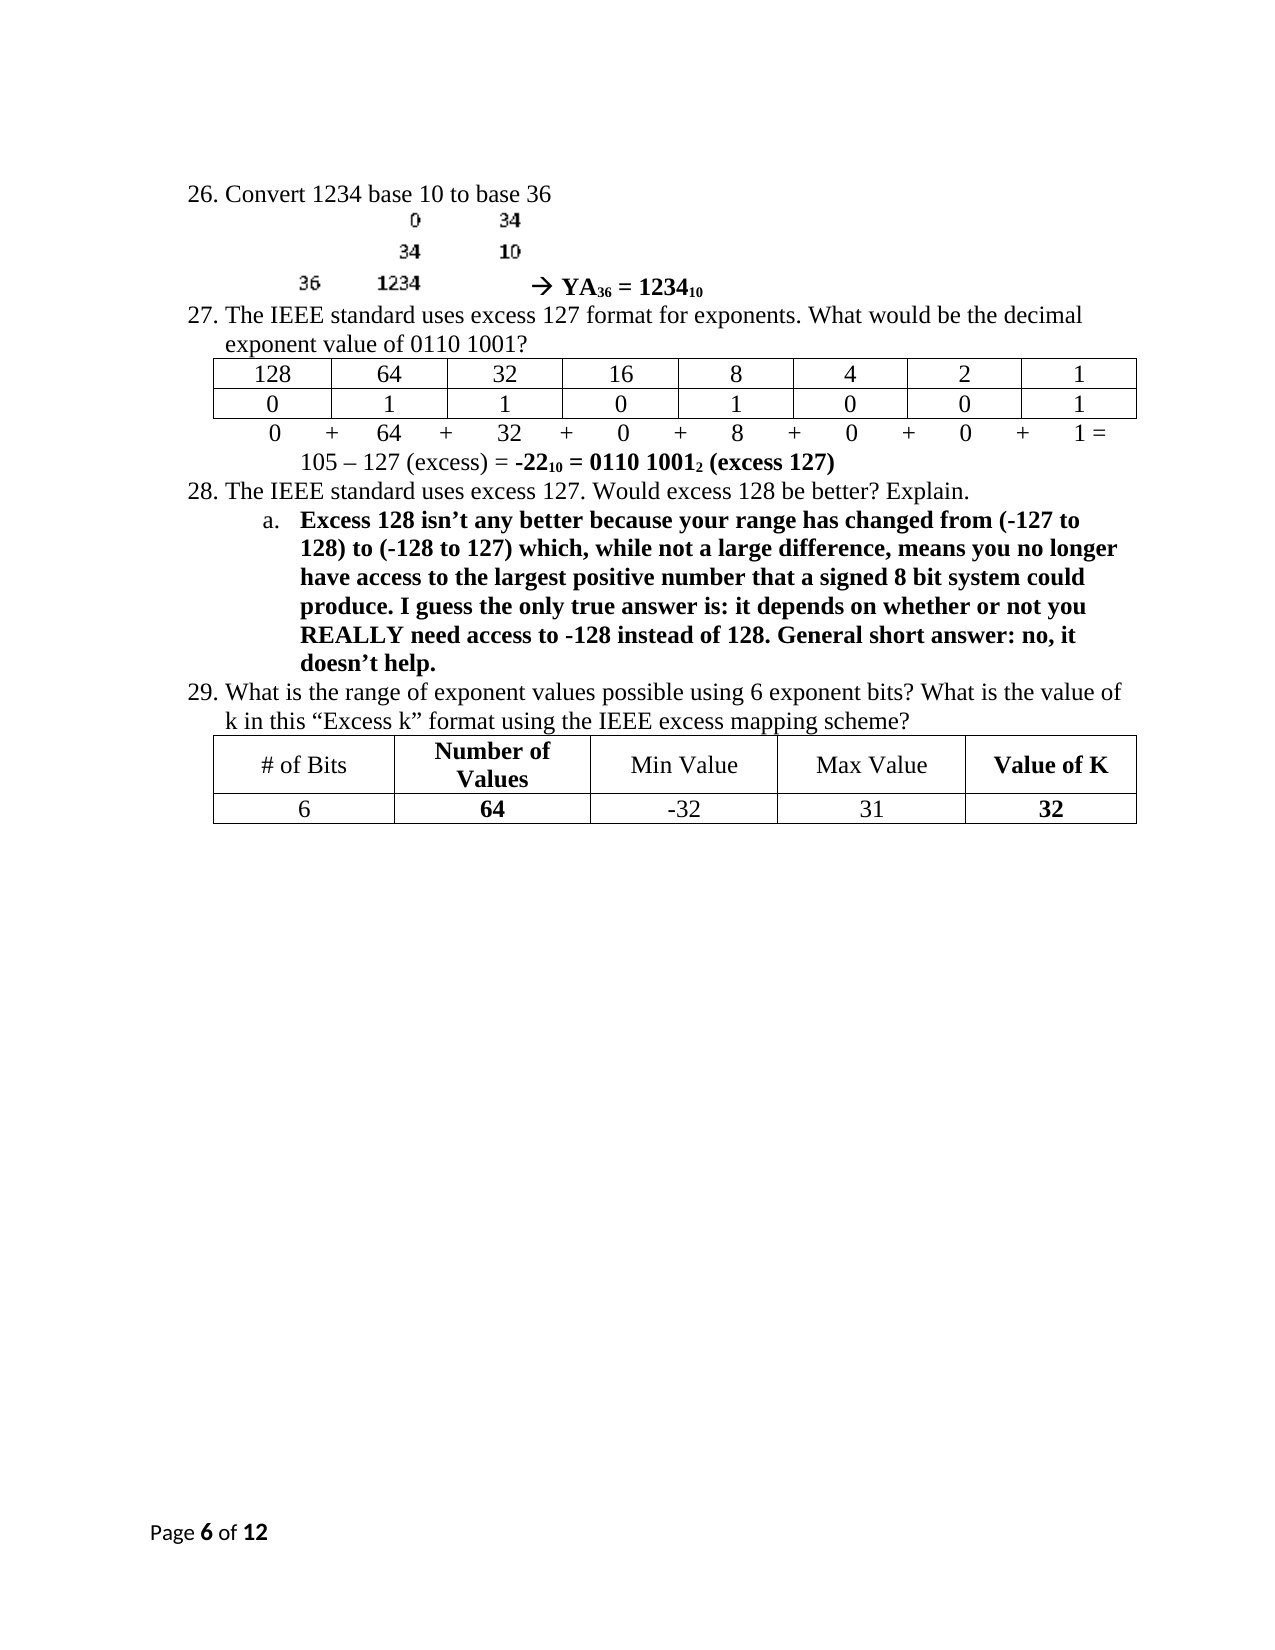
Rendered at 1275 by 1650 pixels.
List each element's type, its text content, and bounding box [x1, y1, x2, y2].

table_cell 0 [214, 389, 331, 417]
table_cell 0 [563, 389, 678, 417]
list Convert 1234 base 10 to base 36 [187, 179, 1125, 207]
table_cell 31 [778, 794, 965, 823]
list What is the range of exponent values possible using 6 exponent bits? What is the value of k in this “Excess k” format using the IEEE excess mapping scheme? [187, 677, 1125, 735]
table_cell 1 [679, 389, 793, 417]
table_cell 64 [395, 794, 590, 823]
table_header 32 [448, 359, 562, 388]
table_cell 1 [1022, 389, 1136, 417]
table_header 2 [908, 359, 1021, 388]
list 105 – 127 (excess) = -2210 = 0110 10012 (excess 127) [225, 447, 1125, 476]
list YA36 = 123410 [225, 207, 1125, 300]
table_header Value of K [966, 736, 1136, 793]
table_header 8 [679, 359, 793, 388]
table_cell 1 [332, 389, 447, 417]
table_header Number of Values [395, 736, 590, 793]
table_cell 0 [908, 389, 1021, 417]
table_header 128 [214, 359, 331, 388]
table_cell -32 [591, 794, 777, 823]
table_cell 32 [966, 794, 1136, 823]
table_header Min Value [591, 736, 777, 793]
table_header # of Bits [214, 736, 394, 793]
table_header Max Value [778, 736, 965, 793]
table_header 4 [794, 359, 907, 388]
table_header 16 [563, 359, 678, 388]
table_header 1 [1022, 359, 1136, 388]
table_cell 0 [794, 389, 907, 417]
table_cell 1 [448, 389, 562, 417]
list The IEEE standard uses excess 127 format for exponents. What would be the decimal exponent value of 0110 1001? [187, 300, 1125, 358]
list 0 + 64 + 32 + 0 + 8 + 0 + 0 + 1 = [225, 419, 1125, 447]
table_header 64 [332, 359, 447, 388]
list Excess 128 isn’t any better because your range has changed from (-127 to 128) to (-128 to 127) which, while not a large difference, means you no longer have access to the largest positive number that a signed 8 bit system could produce. I guess the only true answer is: it depends on whether or not you REALLY need access to -128 instead of 128. General short answer: no, it doesn’t help. [262, 505, 1125, 677]
list The IEEE standard uses excess 127. Would excess 128 be better? Explain. [187, 476, 1125, 505]
table_cell 6 [214, 794, 394, 823]
